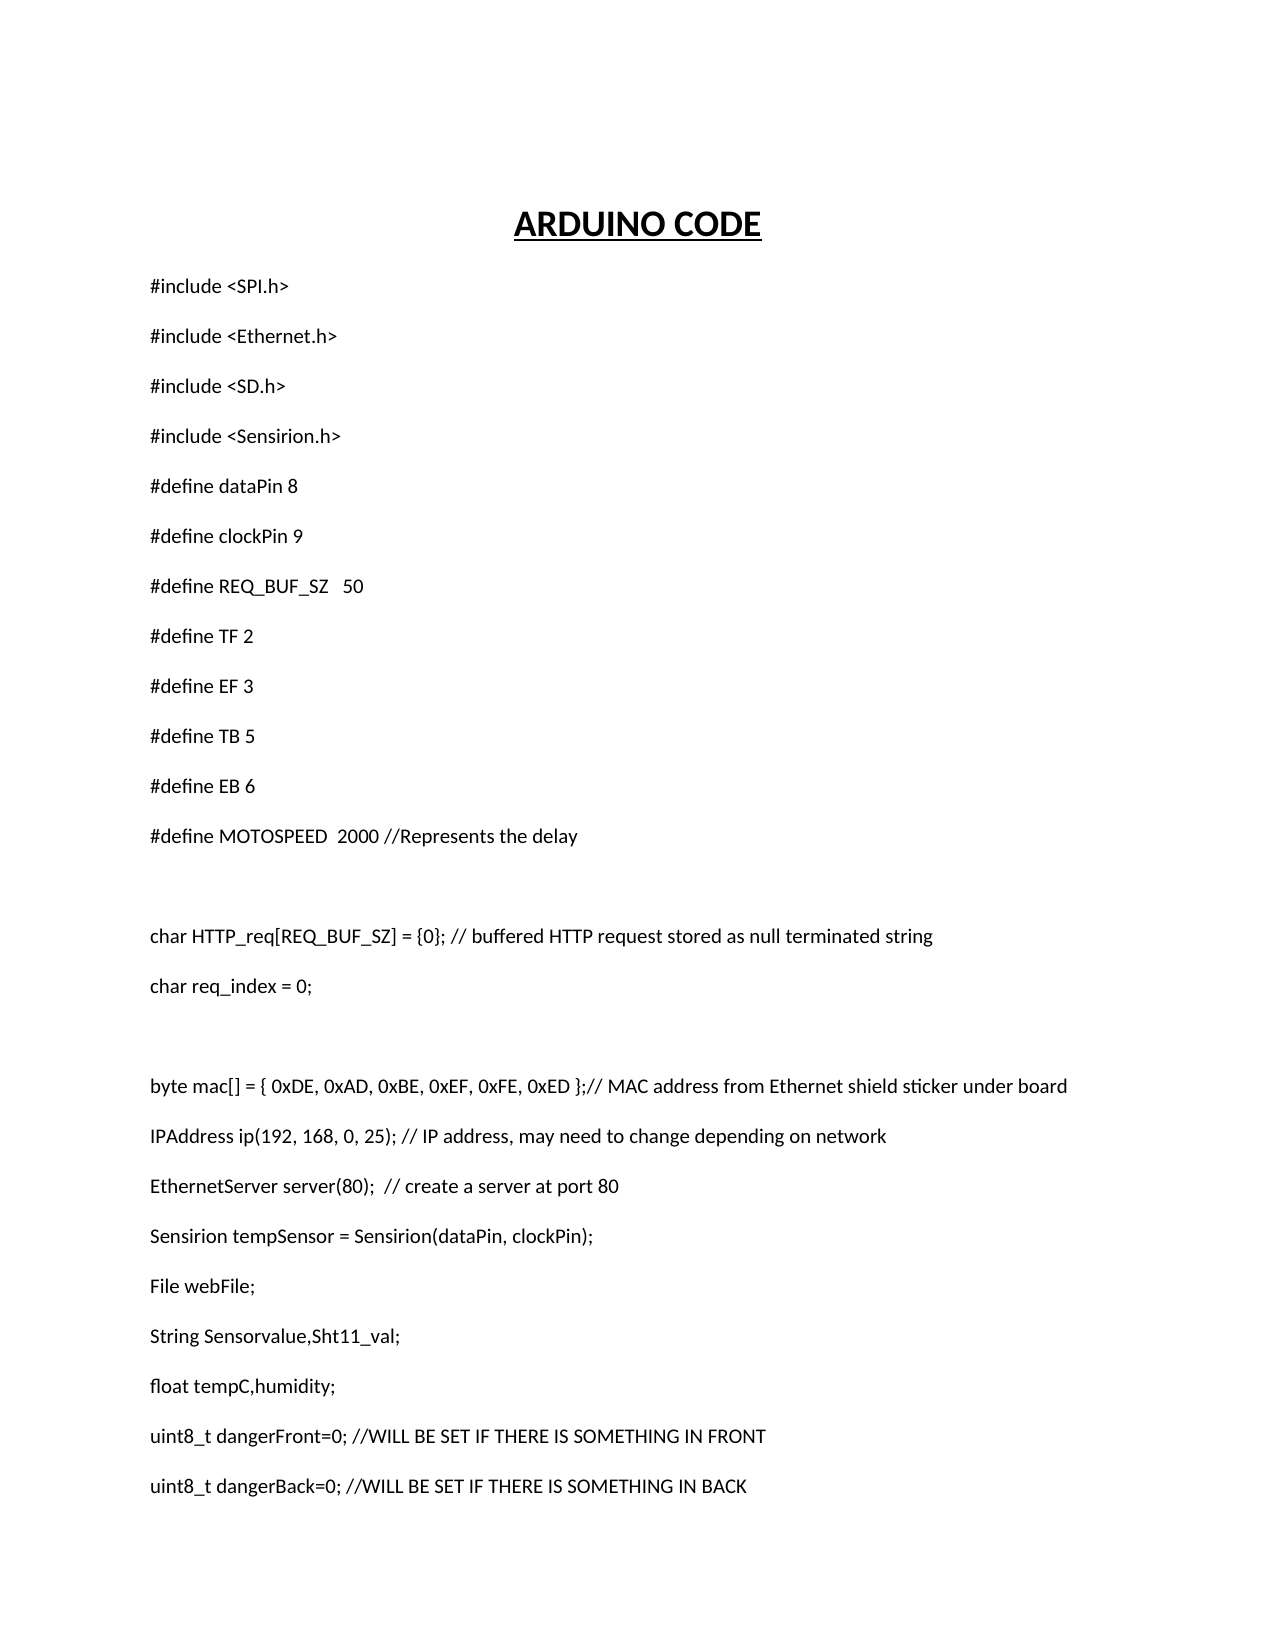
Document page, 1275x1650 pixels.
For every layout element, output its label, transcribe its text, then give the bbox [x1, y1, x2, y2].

text #include <SD.h> [150, 373, 1125, 399]
text char HTTP_req[REQ_BUF_SZ] = {0}; // buffered HTTP request stored as null terminated string [150, 923, 1125, 949]
text #define TF 2 [150, 623, 1125, 649]
text #include <Ethernet.h> [150, 323, 1125, 349]
text String Sensorvalue,Sht11_val; [150, 1323, 1125, 1349]
text #define dataPin 8 [150, 473, 1125, 499]
text ARDUINO CODE [150, 200, 1125, 246]
text uint8_t dangerBack=0; //WILL BE SET IF THERE IS SOMETHING IN BACK [150, 1473, 1125, 1499]
text #define REQ_BUF_SZ 50 [150, 573, 1125, 599]
text float tempC,humidity; [150, 1373, 1125, 1399]
text #define EF 3 [150, 673, 1125, 699]
text byte mac[] = { 0xDE, 0xAD, 0xBE, 0xEF, 0xFE, 0xED };// MAC address from Ethernet shield sticker under board [150, 1073, 1125, 1099]
text #define clockPin 9 [150, 523, 1125, 549]
text Sensirion tempSensor = Sensirion(dataPin, clockPin); [150, 1223, 1125, 1249]
text #define MOTOSPEED 2000 //Represents the delay [150, 823, 1125, 849]
text uint8_t dangerFront=0; //WILL BE SET IF THERE IS SOMETHING IN FRONT [150, 1423, 1125, 1449]
text #include <Sensirion.h> [150, 423, 1125, 449]
text File webFile; [150, 1273, 1125, 1299]
text #define EB 6 [150, 773, 1125, 799]
text char req_index = 0; [150, 973, 1125, 999]
text #include <SPI.h> [150, 273, 1125, 299]
text #define TB 5 [150, 723, 1125, 749]
text IPAddress ip(192, 168, 0, 25); // IP address, may need to change depending on network [150, 1123, 1125, 1149]
text EthernetServer server(80); // create a server at port 80 [150, 1173, 1125, 1199]
